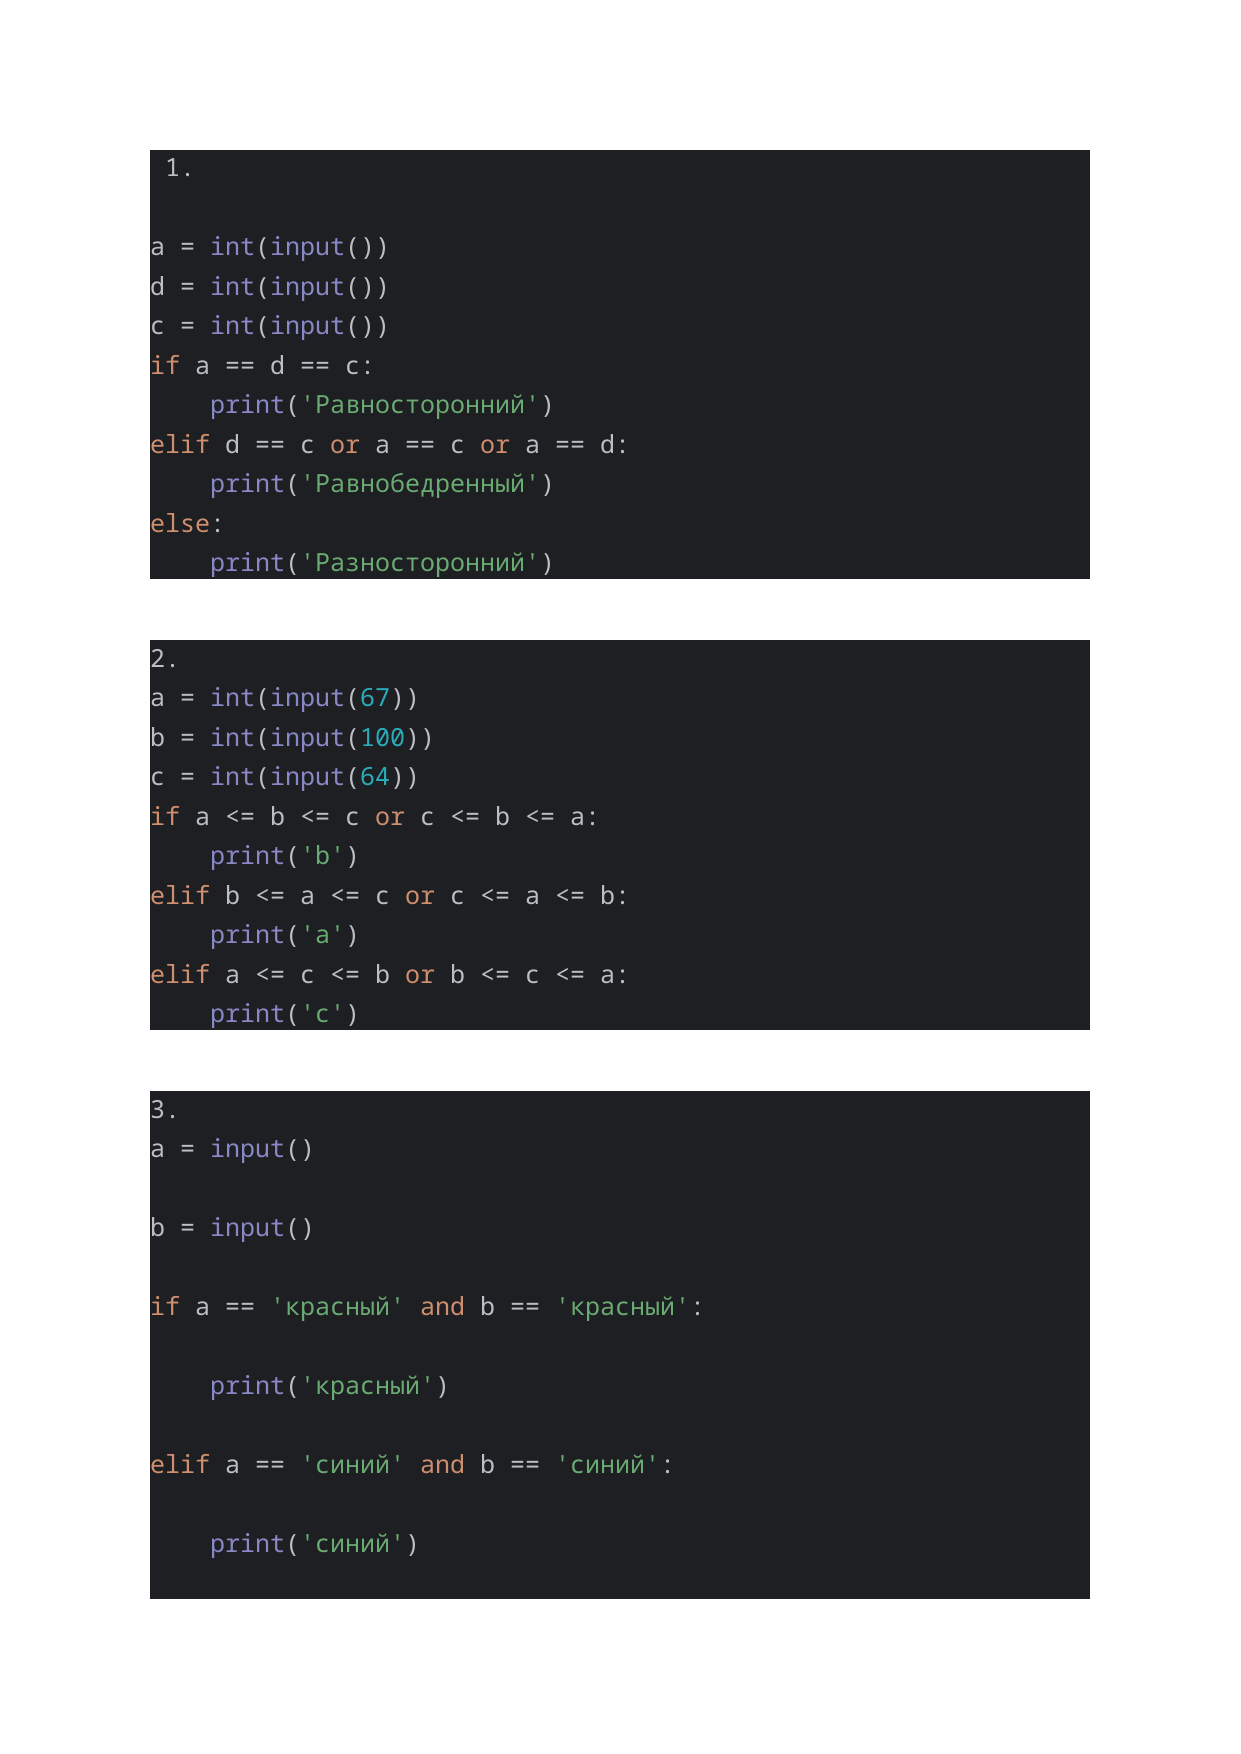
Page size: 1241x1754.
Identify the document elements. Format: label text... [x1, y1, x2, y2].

text a = int(input(67)) b = int(input(100)) c = int(input(64)) if a <= b <= c or c <= b <= a: print('b') elif b <= a <= c or c <= a <= b: print('a') elif a <= c <= b or b <= c <= a: print('c') [150, 680, 1090, 1030]
text 2. [150, 640, 1090, 674]
text a = int(input()) d = int(input()) c = int(input()) if a == d == c: print('Равносторонний') elif d == c or a == c or a == d: print('Равнобедренный') else: print('Разносторонний') [150, 229, 1090, 579]
text 3. [150, 1091, 1090, 1125]
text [150, 1131, 1090, 1599]
text 1. [150, 150, 1090, 184]
